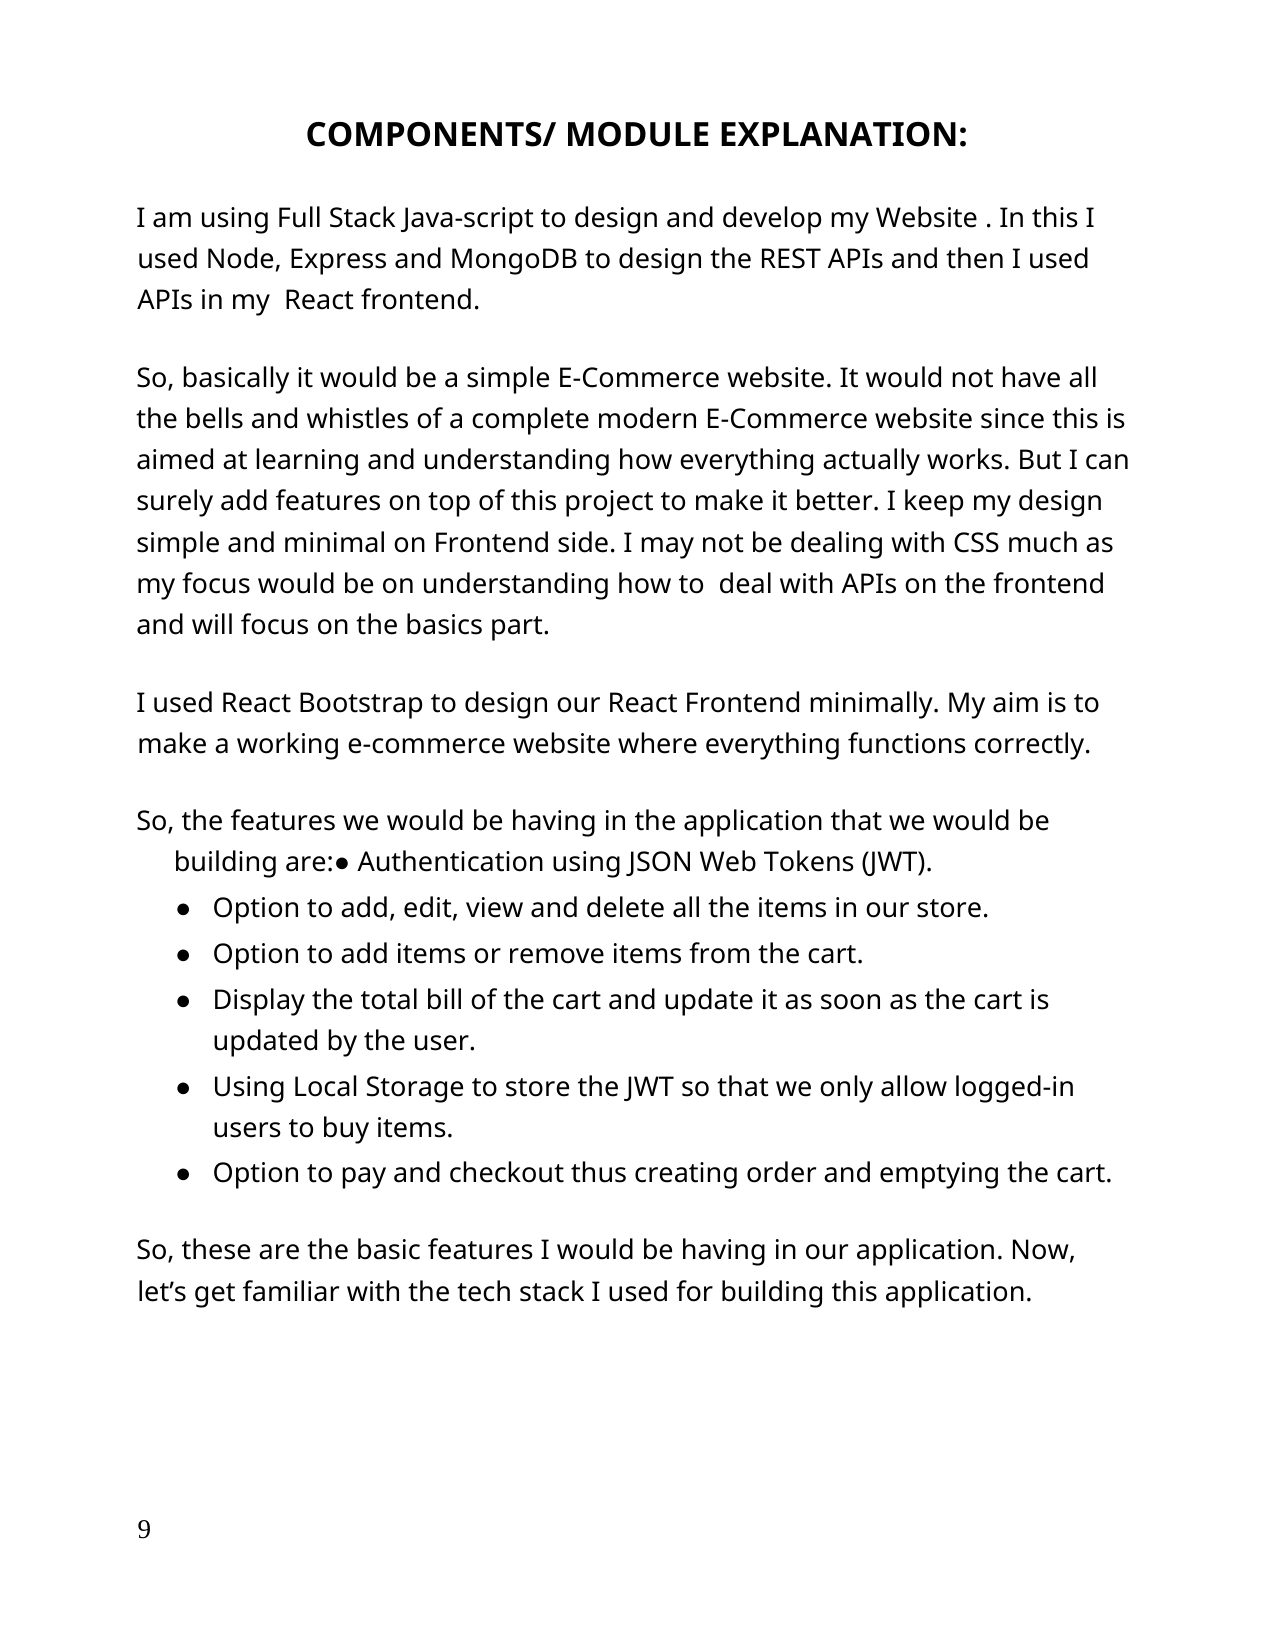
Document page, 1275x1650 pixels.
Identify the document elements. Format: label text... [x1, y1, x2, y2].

text COMPONENTS/ MODULE EXPLANATION: [137, 111, 1136, 156]
text So, the features we would be having in the application that we would be building are:● Authentication using JSON Web Tokens (JWT). [136, 802, 1088, 880]
list Option to pay and checkout thus creating order and emptying the cart. [175, 1153, 1132, 1190]
list Using Local Storage to store the JWT so that we only allow logged-in users to buy items. [175, 1067, 1132, 1145]
text So, these are the basic features I would be having in our application. Now, let’s get familiar with the tech stack I used for building this application. [136, 1231, 1132, 1309]
text I used React Bootstrap to design our React Frontend minimally. My aim is to make a working e-commerce website where everything functions correctly. [136, 683, 1132, 761]
list Option to add items or remove items from the cart. [175, 934, 1132, 971]
list Display the total bill of the cart and update it as soon as the cart is updated by the user. [175, 981, 1132, 1059]
list Option to add, edit, view and delete all the items in our store. [175, 888, 1132, 925]
text I am using Full Stack Java-script to design and develop my Website . In this I used Node, Express and MongoDB to design the REST APIs and then I used APIs in my React frontend. [136, 198, 1132, 318]
text So, basically it would be a simple E-Commerce website. It would not have all the bells and whistles of a complete modern E-Commerce website since this is aimed at learning and understanding how everything actually works. But I can surely add features on top of this project to make it better. I keep my design simple and minimal on Frontend side. I may not be dealing with CSS much as my focus would be on understanding how to deal with APIs on the frontend and will focus on the basics part. [136, 358, 1132, 642]
